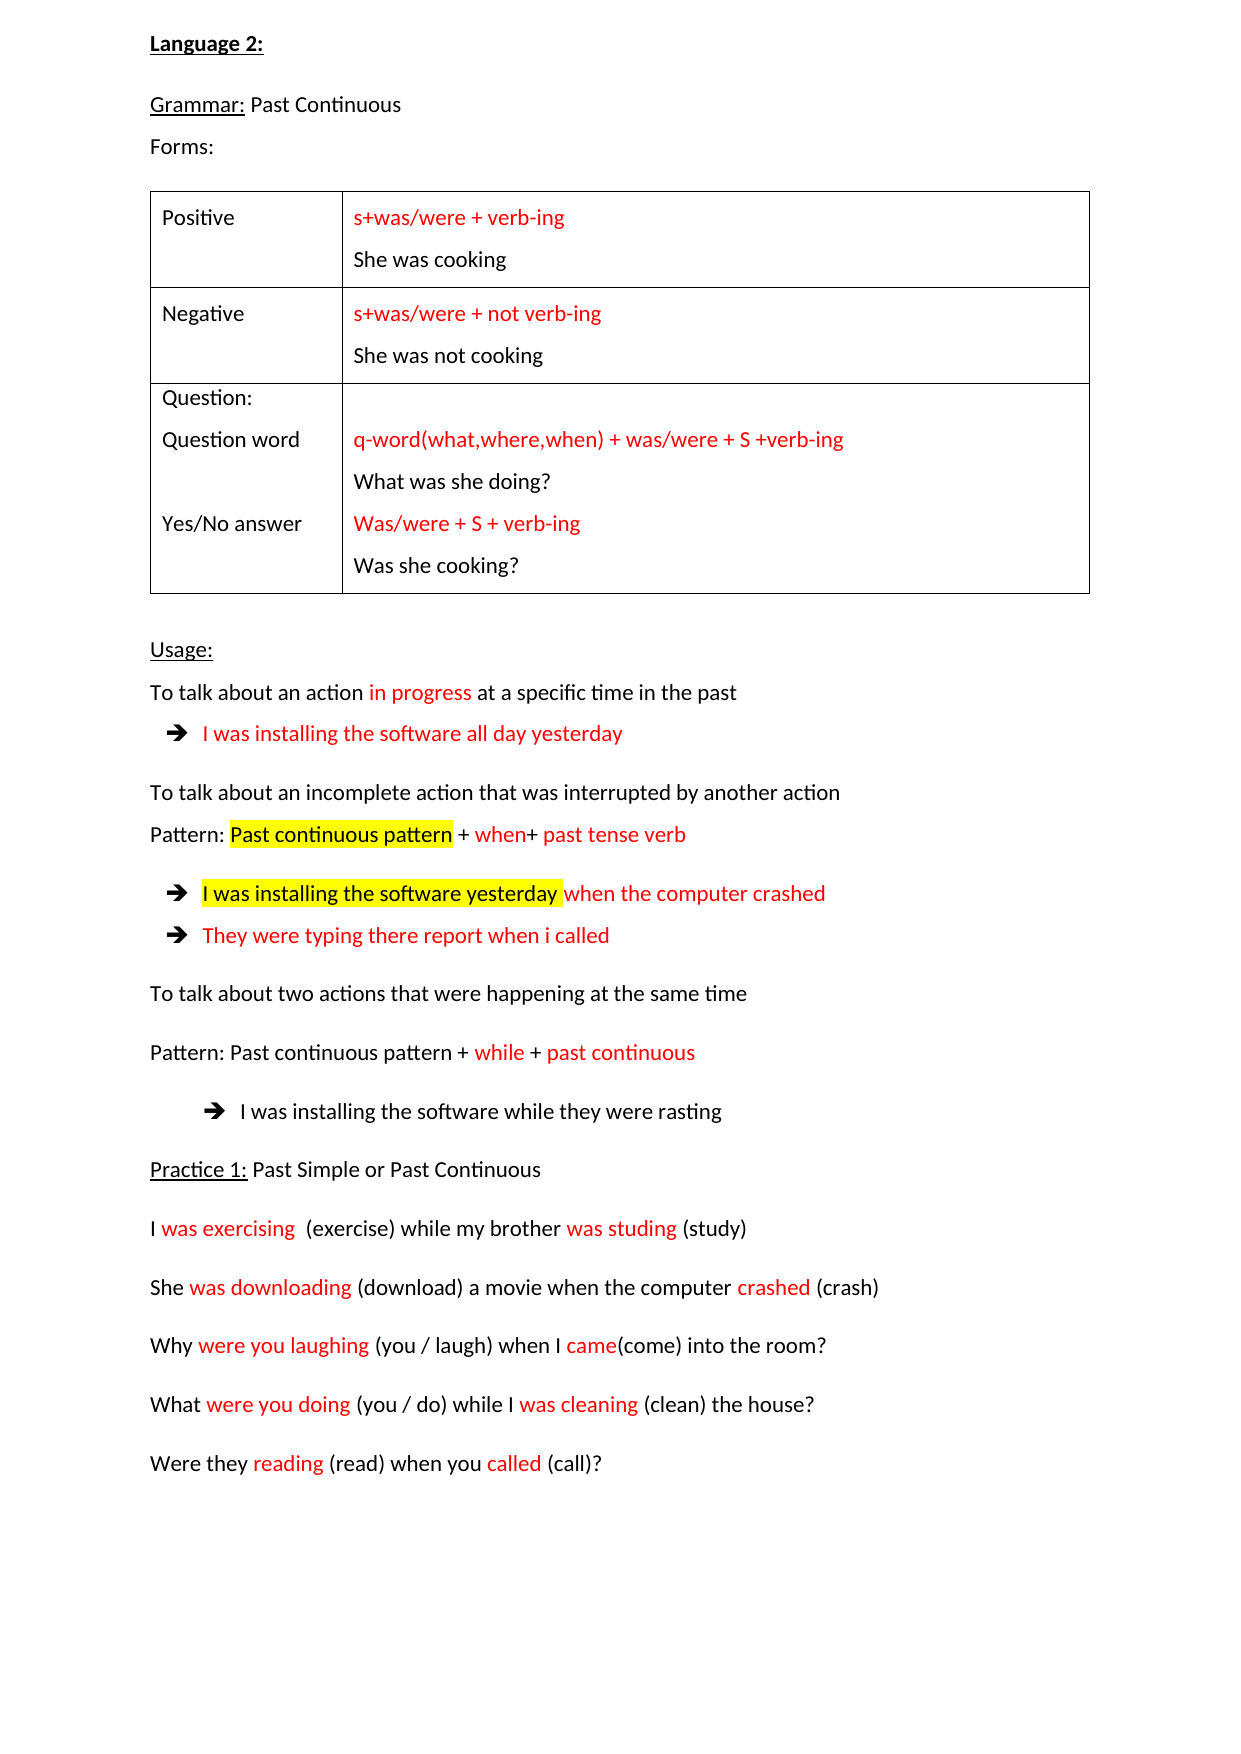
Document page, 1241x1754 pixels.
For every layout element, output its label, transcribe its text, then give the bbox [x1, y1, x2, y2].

text She was downloading (download) a movie when the computer crashed (crash) [150, 1273, 1090, 1301]
table_header Positive [151, 192, 342, 287]
text Were they reading (read) when you called (call)? [150, 1449, 1090, 1477]
text To talk about an action in progress at a specific time in the past [150, 678, 1090, 706]
text Grammar: Past Continuous [150, 90, 1090, 118]
list I was installing the software all day yesterday [165, 719, 1090, 748]
text Why were you laughing (you / laugh) when I came(come) into the room? [150, 1331, 1090, 1359]
text Usage: [150, 636, 1090, 664]
text To talk about an incomplete action that was interrupted by another action [150, 778, 1090, 806]
text Pattern: Past continuous pattern + while + past continuous [150, 1038, 1090, 1066]
list I was installing the software while they were rasting [202, 1097, 1090, 1125]
table_cell s+was/were + not verb-ing She was not cooking [343, 288, 1089, 382]
text Language 2: [150, 29, 1090, 58]
text To talk about two actions that were happening at the same time [150, 979, 1090, 1007]
list I was installing the software yesterday when the computer crashed [563, 879, 1090, 907]
text I was exercising (exercise) while my brother was studing (study) [150, 1214, 1090, 1242]
table_cell Negative [151, 288, 342, 382]
text Forms: [150, 132, 1090, 160]
list They were typing there report when i called [165, 921, 1090, 949]
table_cell Question: Question word Yes/No answer [151, 384, 342, 593]
table_cell q-word(what,where,when) + was/were + S +verb-ing What was she doing? Was/were + S + verb-ing Was she cooking? [343, 384, 1089, 593]
text Pattern: Past continuous pattern + when+ past tense verb [453, 820, 1090, 848]
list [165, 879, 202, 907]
text Practice 1: Past Simple or Past Continuous [150, 1155, 1090, 1183]
table_header s+was/were + verb-ing She was cooking [343, 192, 1089, 287]
text What were you doing (you / do) while I was cleaning (clean) the house? [150, 1390, 1090, 1418]
